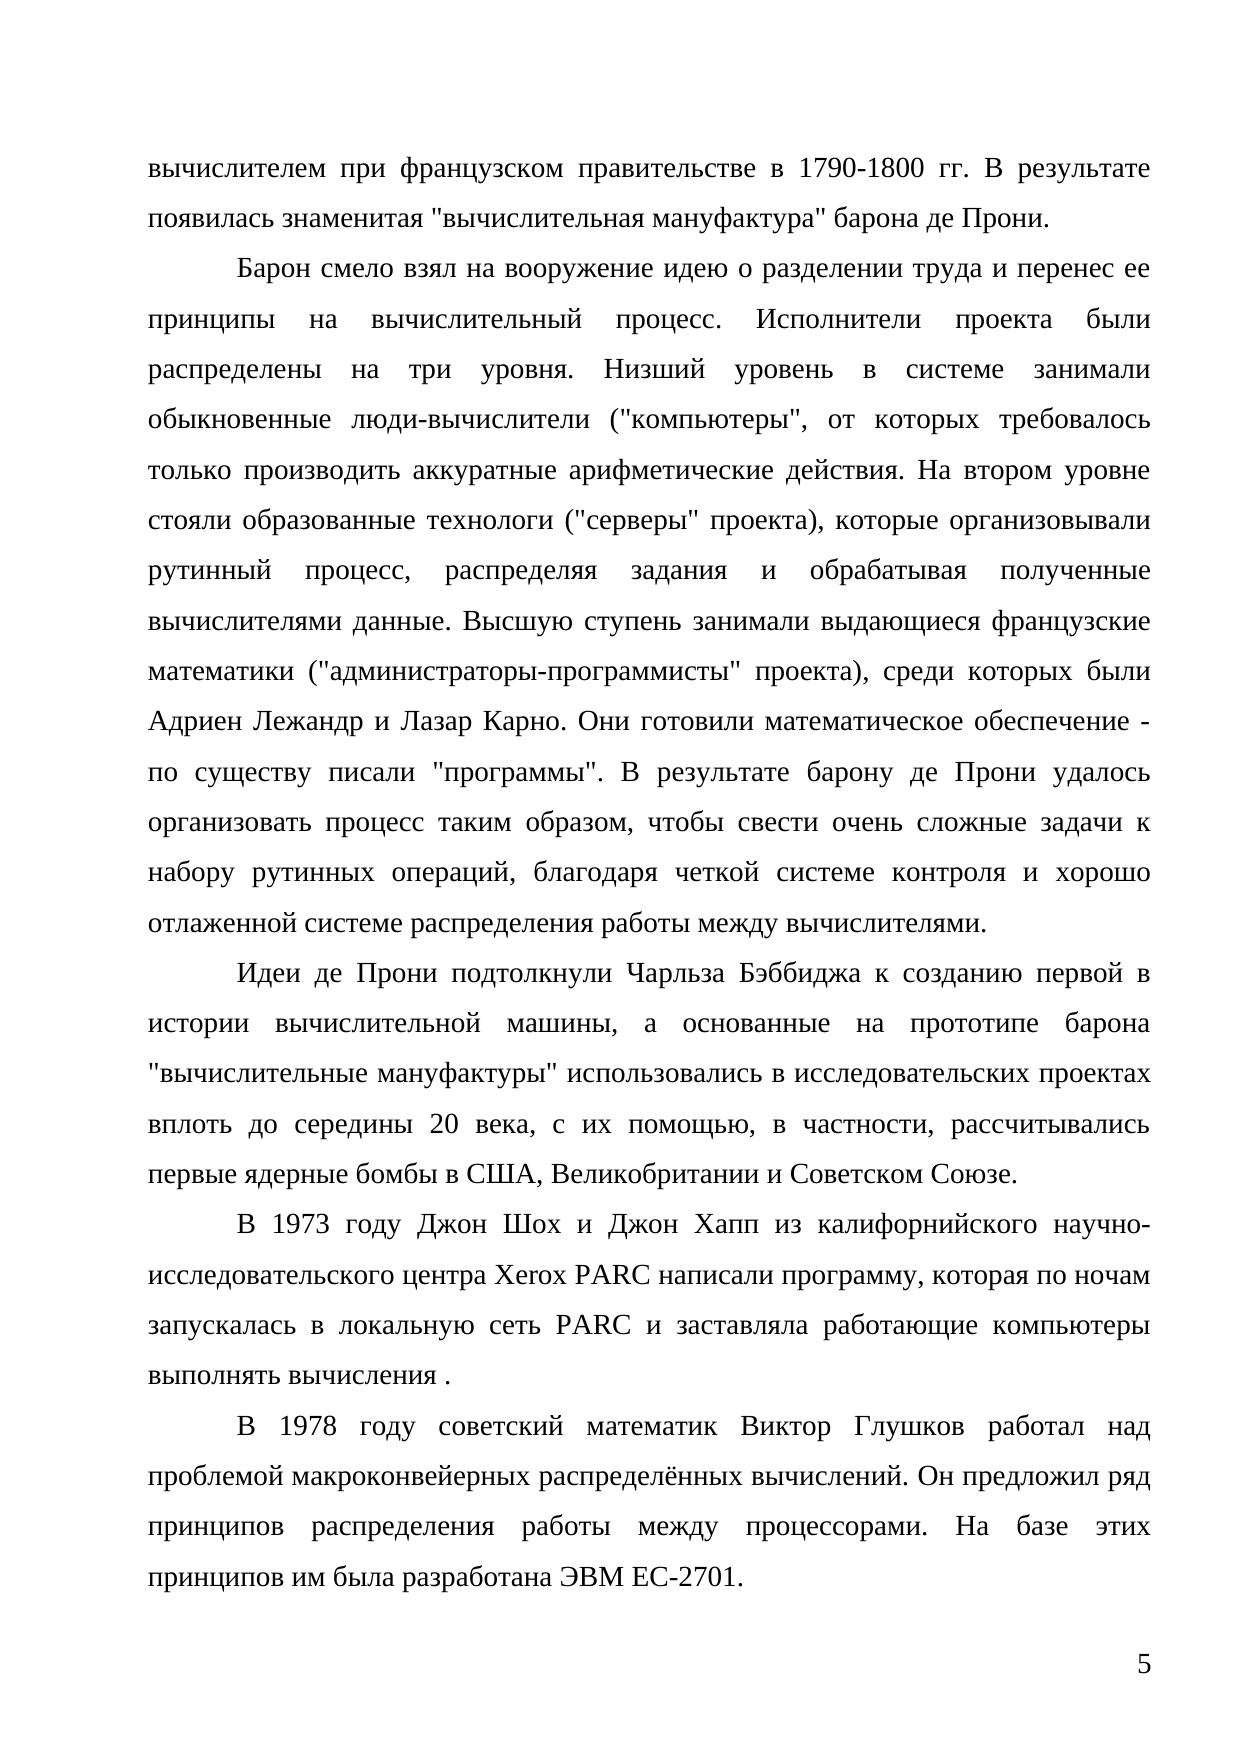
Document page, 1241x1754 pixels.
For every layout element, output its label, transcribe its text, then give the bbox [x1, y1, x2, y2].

text Барон смело взял на вооружение идею о разделении труда и перенес ее принципы на вычислительный процесс. Исполнители проекта были распределены на три уровня. Низший уровень в системе занимали обыкновенные люди-вычислители ("компьютеры", от которых требовалось только производить аккуратные арифметические действия. На втором уровне стояли образованные технологи ("серверы" проекта), которые организовывали рутинный процесс, распределяя задания и обрабатывая полученные вычислителями данные. Высшую ступень занимали выдающиеся французские математики ("администраторы-программисты" проекта), среди которых были Адриен Лежандр и Лазар Карно. Они готовили математическое обеспечение - по существу писали "программы". В результате барону де Прони удалось организовать процесс таким образом, чтобы свести очень сложные задачи к набору рутинных операций, благодаря четкой системе контроля и хорошо отлаженной системе распределения работы между вычислителями. [148, 251, 1152, 938]
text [148, 150, 1152, 234]
text Идеи де Прони подтолкнули Чарльза Бэббиджа к созданию первой в истории вычислительной машины, а основанные на прототипе барона "вычислительные мануфактуры" использовались в исследовательских проектах вплоть до середины 20 века, с их помощью, в частности, рассчитывались первые ядерные бомбы в США, Великобритании и Советском Союзе. [148, 955, 1152, 1190]
text В 1973 году Джон Шох и Джон Хапп из калифорнийского научно-исследовательского центра Xerox PARC написали программу, которая по ночам запускалась в локальную сеть PARC и заставляла работающие компьютеры выполнять вычисления . [148, 1207, 1152, 1391]
text В 1978 году советский математик Виктор Глушков работал над проблемой макроконвейерных распределённых вычислений. Он предложил ряд принципов распределения работы между процессорами. На базе этих принципов им была разработана ЭВМ ЕС-2701. [148, 1408, 1152, 1592]
